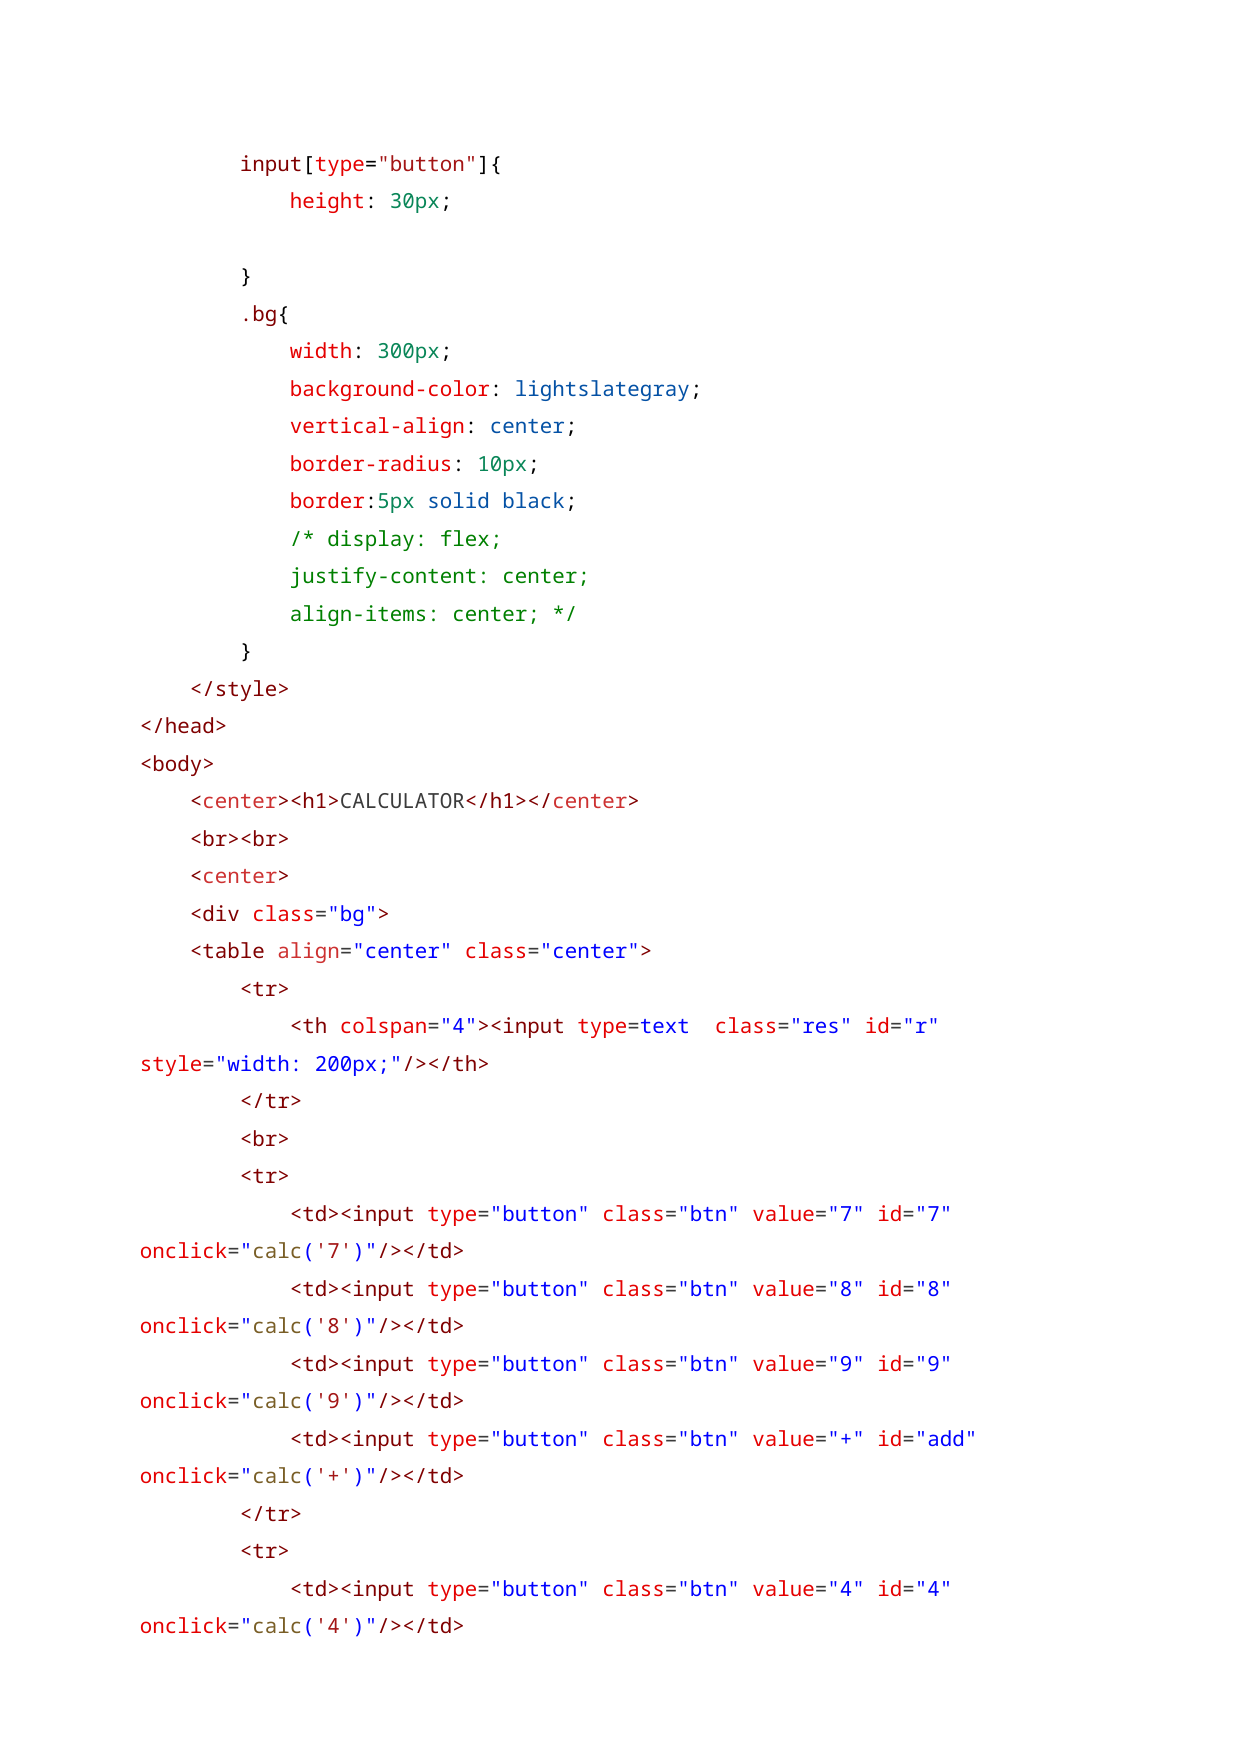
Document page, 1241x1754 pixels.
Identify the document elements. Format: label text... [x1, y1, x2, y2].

text <th colspan="4"><input type=text class="res" id="r" style="width: 200px;"/></th> [139, 1002, 1103, 1077]
text <td><input type="button" class="btn" value="7" id="7" onclick="calc('7')"/></td> [139, 1189, 1103, 1264]
text } [139, 627, 1103, 664]
text <center><h1>CALCULATOR</h1></center> [139, 777, 1103, 814]
text <td><input type="button" class="btn" value="9" id="9" onclick="calc('9')"/></td> [139, 1339, 1103, 1414]
text <br><br> [139, 814, 1103, 852]
text } [139, 252, 1103, 289]
text </head> [139, 702, 1103, 739]
text <br> [139, 1114, 1103, 1152]
text background-color: lightslategray; [139, 364, 1103, 402]
text .bg{ [139, 289, 1103, 327]
text <td><input type="button" class="btn" value="+" id="add" onclick="calc('+')"/></td> [139, 1414, 1103, 1489]
text justify-content: center; [139, 552, 1103, 589]
text </style> [139, 664, 1103, 702]
text <td><input type="button" class="btn" value="4" id="4" onclick="calc('4')"/></td> [139, 1564, 1103, 1639]
text align-items: center; */ [139, 589, 1103, 627]
text input[type="button"]{ [139, 139, 1103, 177]
text height: 30px; [139, 177, 1103, 214]
text </tr> [139, 1077, 1103, 1114]
text <td><input type="button" class="btn" value="8" id="8" onclick="calc('8')"/></td> [139, 1264, 1103, 1339]
text <center> [139, 852, 1103, 889]
text <div class="bg"> [139, 889, 1103, 927]
text <body> [139, 739, 1103, 777]
text <tr> [139, 964, 1103, 1002]
text /* display: flex; [139, 514, 1103, 552]
text <tr> [139, 1152, 1103, 1189]
text <tr> [139, 1527, 1103, 1564]
text width: 300px; [139, 327, 1103, 364]
text vertical-align: center; [139, 402, 1103, 439]
text </tr> [139, 1489, 1103, 1527]
text border-radius: 10px; [139, 439, 1103, 477]
text <table align="center" class="center"> [139, 927, 1103, 964]
text border:5px solid black; [139, 477, 1103, 514]
